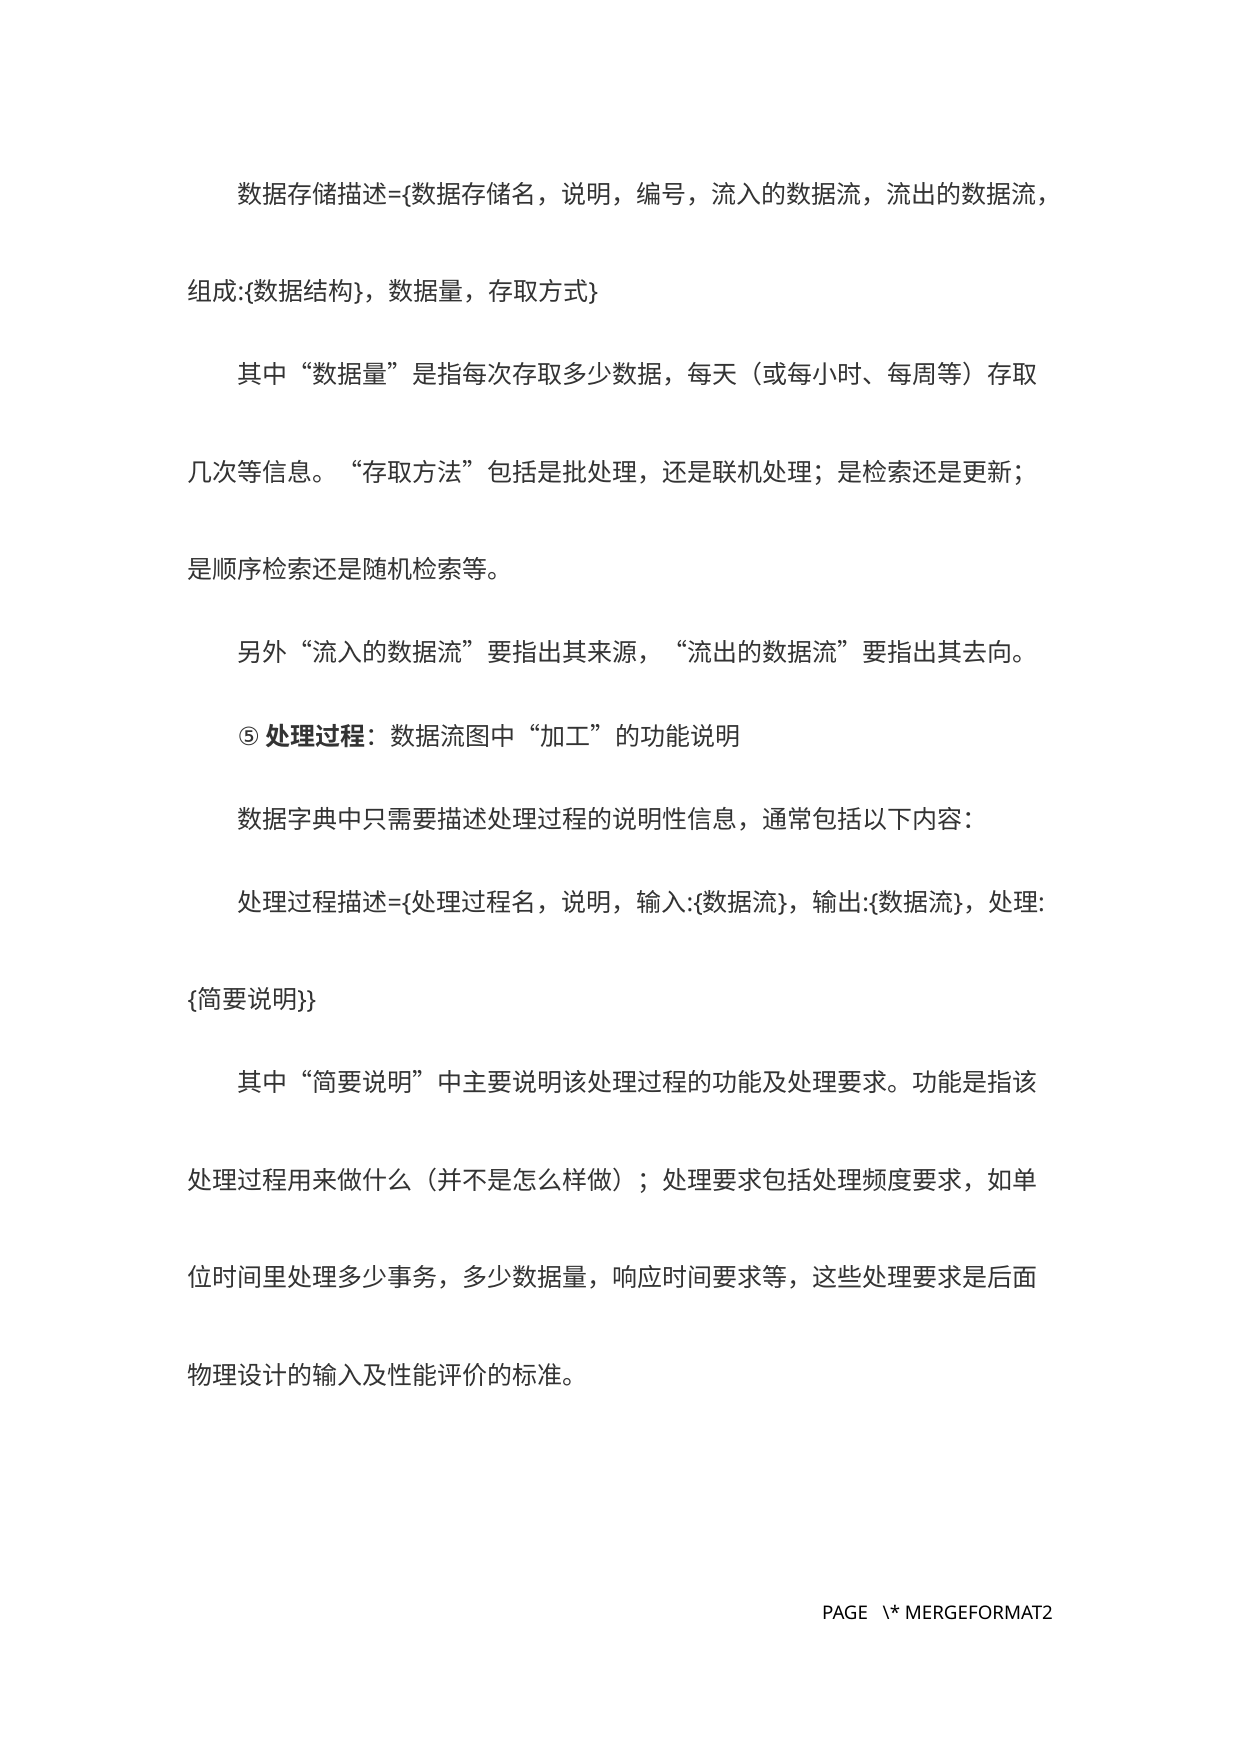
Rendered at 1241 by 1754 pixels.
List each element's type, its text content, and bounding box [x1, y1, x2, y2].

text 处理过程描述={处理过程名，说明，输入:{数据流}，输出:{数据流}，处理:{简要说明}} [187, 868, 1053, 1030]
text ⑤处理过程：数据流图中“加工”的功能说明 [187, 702, 1053, 767]
text 其中“数据量”是指每次存取多少数据，每天（或每小时、每周等）存取几次等信息。“存取方法”包括是批处理，还是联机处理；是检索还是更新；是顺序检索还是随机检索等。 [187, 340, 1053, 600]
text 数据存储描述={数据存储名，说明，编号，流入的数据流，流出的数据流，组成:{数据结构}，数据量，存取方式} [187, 160, 1053, 322]
text 另外“流入的数据流”要指出其来源，“流出的数据流”要指出其去向。 [187, 618, 1053, 683]
text 其中“简要说明”中主要说明该处理过程的功能及处理要求。功能是指该处理过程用来做什么（并不是怎么样做）；处理要求包括处理频度要求，如单位时间里处理多少事务，多少数据量，响应时间要求等，这些处理要求是后面物理设计的输入及性能评价的标准。 [187, 1048, 1053, 1406]
text 数据字典中只需要描述处理过程的说明性信息，通常包括以下内容： [187, 785, 1053, 850]
